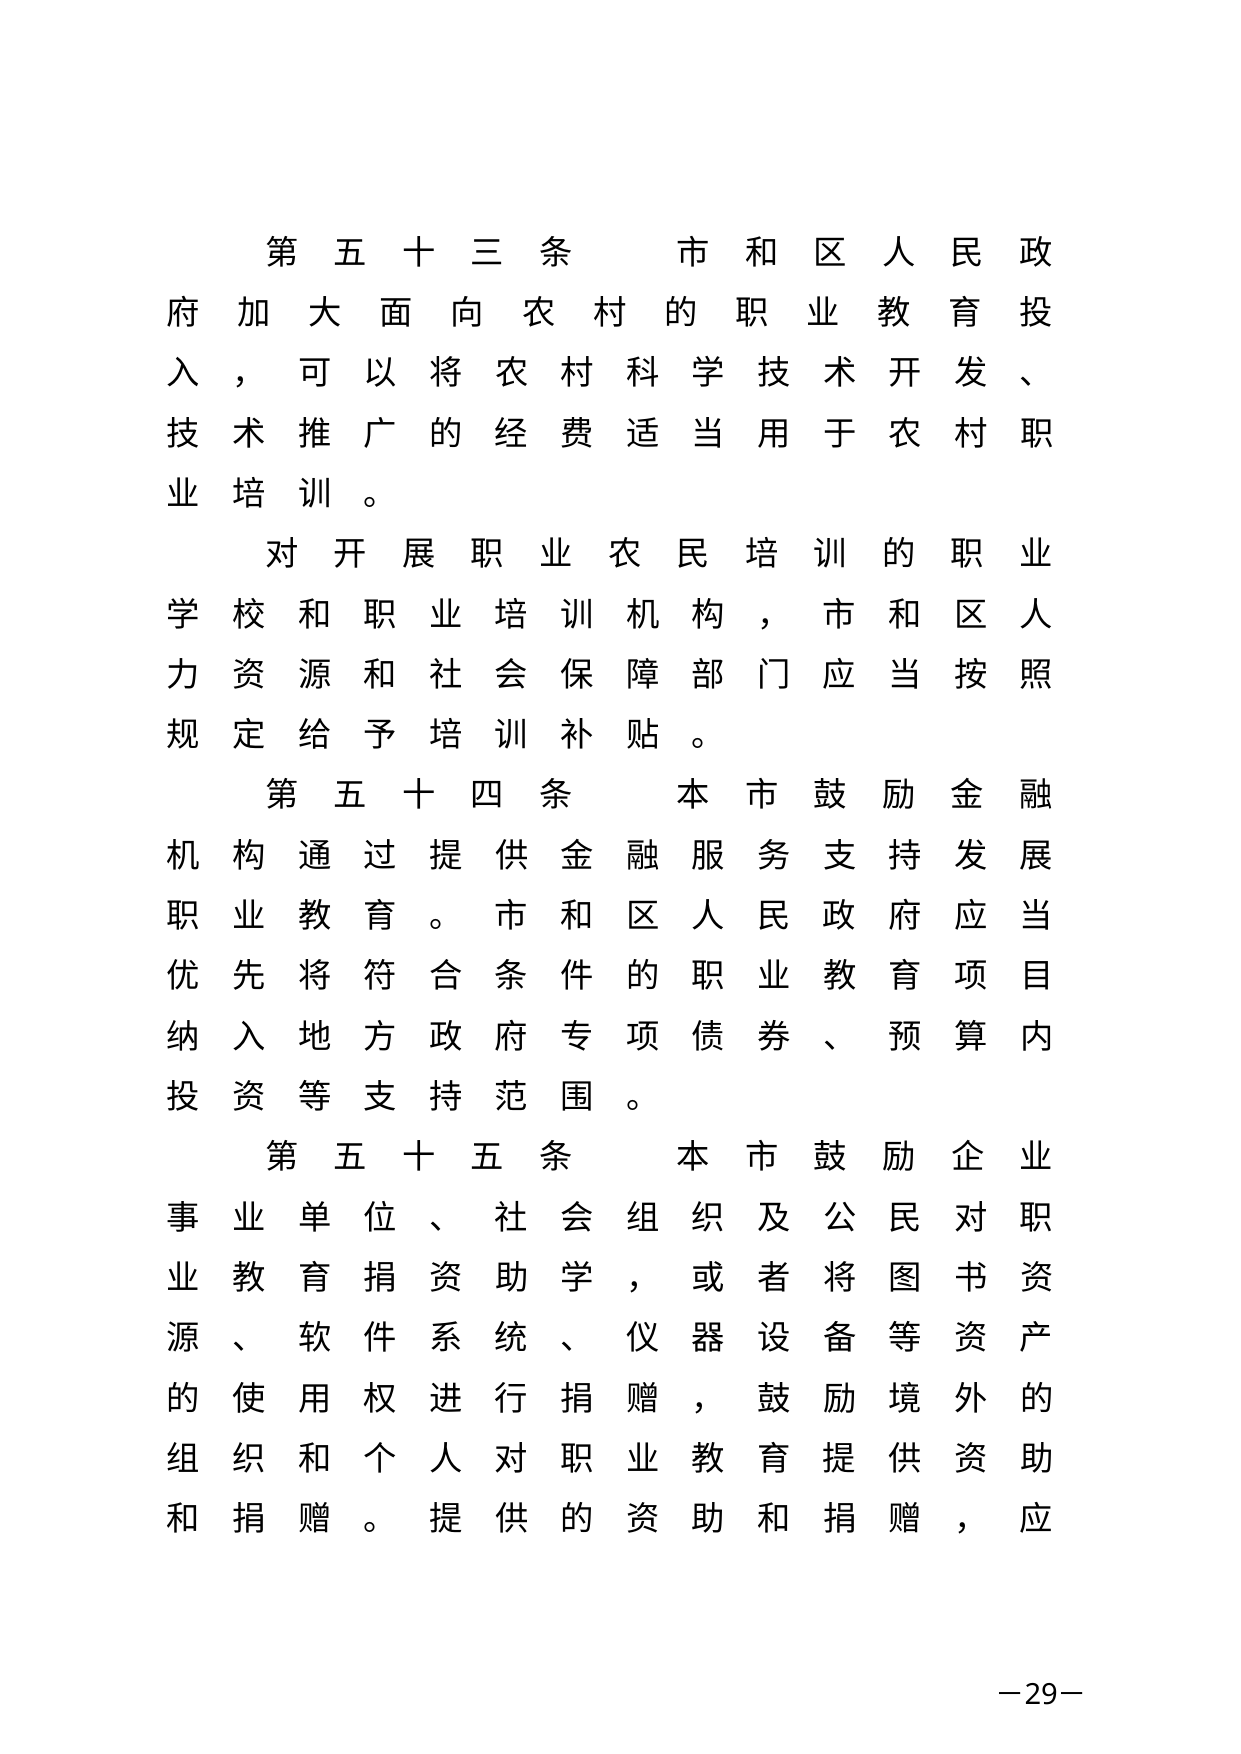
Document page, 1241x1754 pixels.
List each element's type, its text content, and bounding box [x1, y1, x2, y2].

text 第五十三条 市和区人民政府加大面向农村的职业教育投入，可以将农村科学技术开发、技术推广的经费适当用于农村职业培训。 [167, 219, 1085, 521]
text 第五十四条 本市鼓励金融机构通过提供金融服务支持发展职业教育。市和区人民政府应当优先将符合条件的职业教育项目纳入地方政府专项债券、预算内投资等支持范围。 [167, 762, 1085, 1124]
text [167, 1124, 1085, 1546]
text 对开展职业农民培训的职业学校和职业培训机构，市和区人力资源和社会保障部门应当按照规定给予培训补贴。 [167, 521, 1085, 762]
